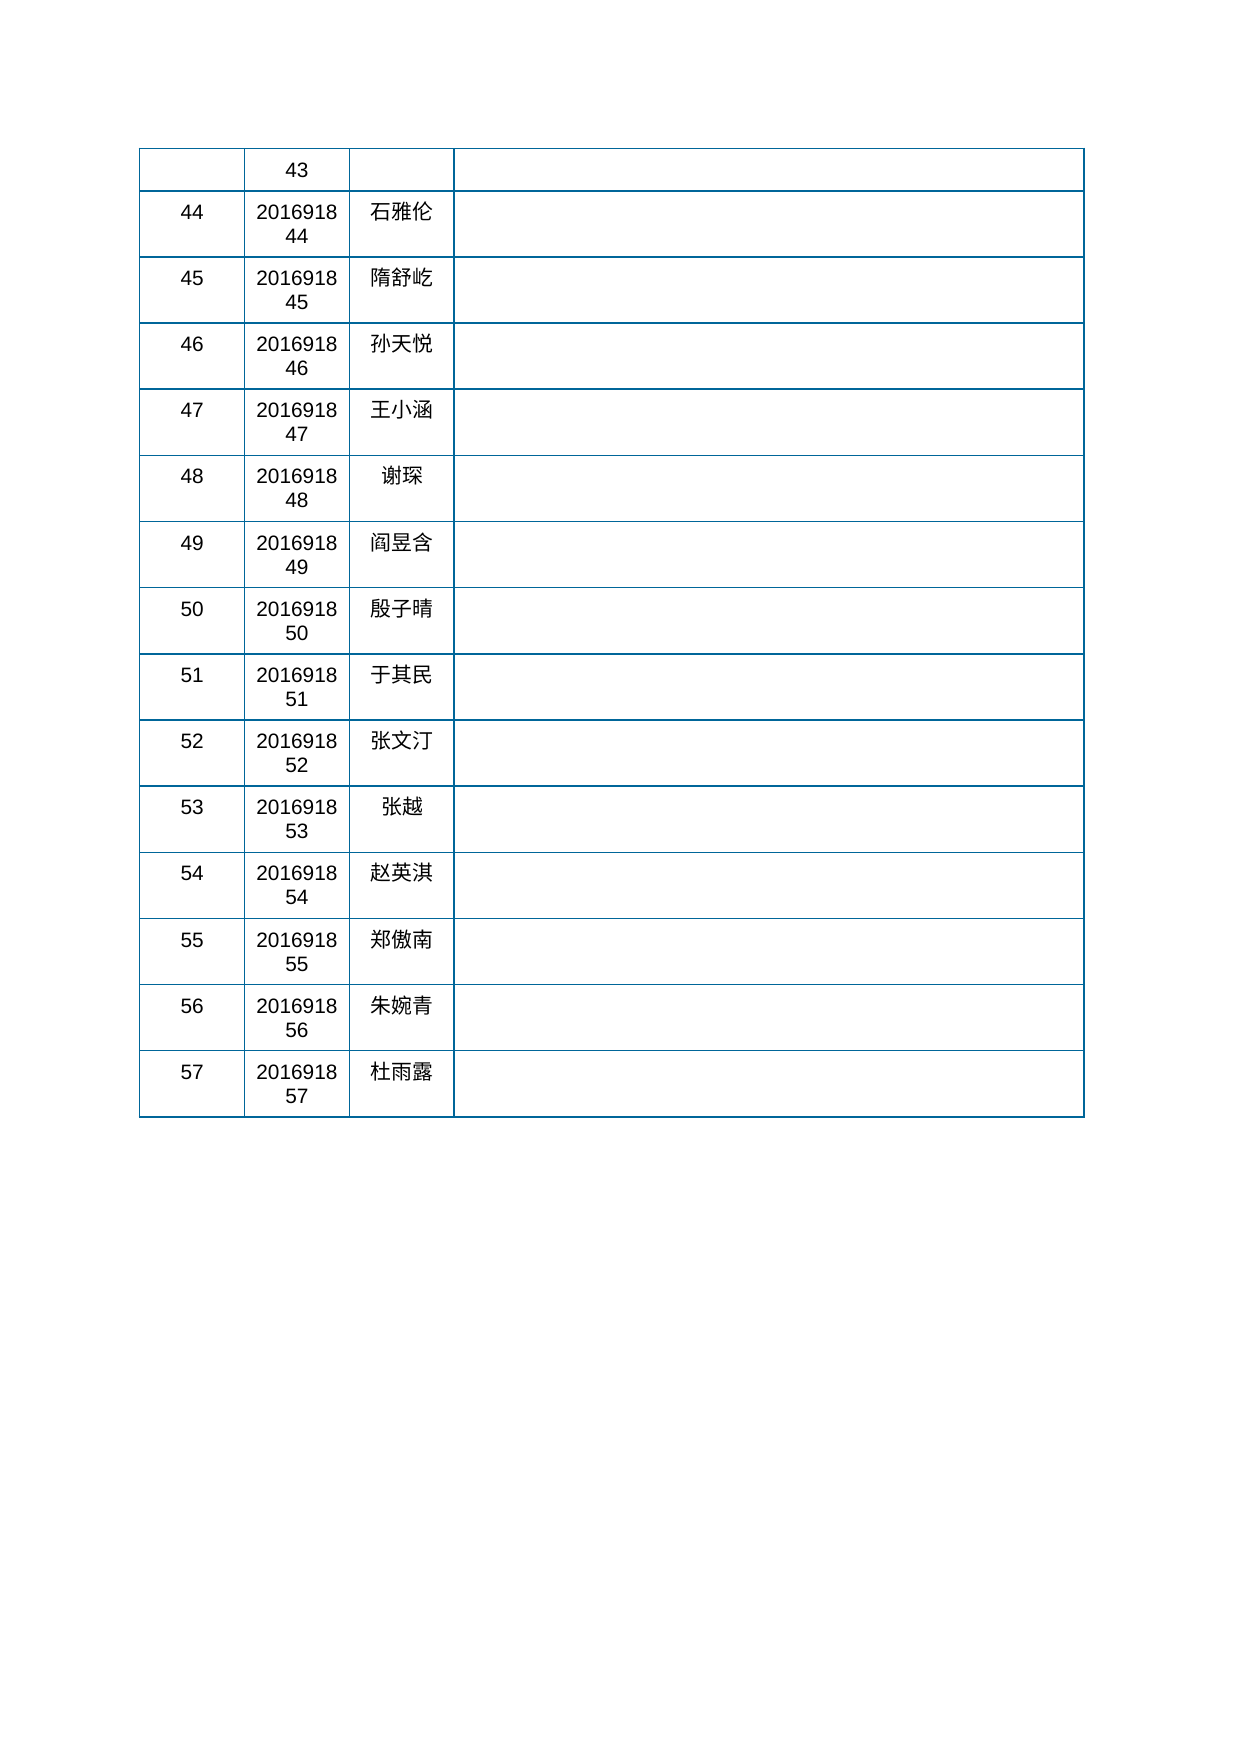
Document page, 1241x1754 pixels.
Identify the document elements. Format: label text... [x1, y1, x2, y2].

table_cell 50 [140, 588, 244, 653]
table_cell [455, 522, 1083, 587]
table_cell [455, 588, 1083, 653]
table_cell [455, 192, 1083, 256]
table_cell 52 [140, 721, 244, 785]
table_cell 51 [140, 655, 244, 719]
table_cell 54 [140, 853, 244, 917]
table_cell [455, 919, 1083, 984]
table_cell [455, 1051, 1083, 1116]
table_cell 201691844 [245, 192, 349, 256]
table_cell 201691854 [245, 853, 349, 917]
table_cell 201691849 [245, 522, 349, 587]
table_cell 张文汀 [350, 721, 453, 785]
table_cell 201691852 [245, 721, 349, 785]
table_cell [455, 721, 1083, 785]
table_cell 201691856 [245, 985, 349, 1050]
table_cell 赵英淇 [350, 853, 453, 917]
table_cell [455, 787, 1083, 851]
table_cell [455, 655, 1083, 719]
table_cell 阎昱含 [350, 522, 453, 587]
table_cell 石雅伦 [350, 192, 453, 256]
table_cell [455, 853, 1083, 917]
table_cell 王小涵 [350, 390, 453, 454]
table_cell 殷子晴 [350, 588, 453, 653]
table_cell [455, 456, 1083, 521]
table_cell 张越 [350, 787, 453, 851]
table_cell 201691846 [245, 324, 349, 388]
table_cell [455, 985, 1083, 1050]
table_cell 43 [140, 149, 244, 190]
table_cell 谢琛 [350, 456, 453, 521]
table_cell [455, 324, 1083, 388]
table_cell 201691850 [245, 588, 349, 653]
table_cell 48 [140, 456, 244, 521]
table_cell 201691855 [245, 919, 349, 984]
table_cell 201691845 [245, 258, 349, 322]
table_cell [455, 258, 1083, 322]
table_cell [455, 390, 1083, 454]
table_cell 孙天悦 [350, 324, 453, 388]
table_cell 49 [140, 522, 244, 587]
table_cell 商靖其 [350, 149, 453, 190]
table_cell 45 [140, 258, 244, 322]
table_cell 朱婉青 [350, 985, 453, 1050]
table_cell 47 [140, 390, 244, 454]
table_cell 201691843 [245, 149, 349, 190]
table_cell 53 [140, 787, 244, 851]
table_cell 201691847 [245, 390, 349, 454]
table_cell 201691848 [245, 456, 349, 521]
table_cell 201691857 [245, 1051, 349, 1116]
table_cell 杜雨露 [350, 1051, 453, 1116]
table_cell 郑傲南 [350, 919, 453, 984]
table_cell 44 [140, 192, 244, 256]
table_cell [455, 149, 1083, 190]
table_cell 201691851 [245, 655, 349, 719]
table_cell 201691853 [245, 787, 349, 851]
table_cell 55 [140, 919, 244, 984]
table_cell 于其民 [350, 655, 453, 719]
table_cell 56 [140, 985, 244, 1050]
table_cell 46 [140, 324, 244, 388]
table_cell 57 [140, 1051, 244, 1116]
table_cell 隋舒屹 [350, 258, 453, 322]
